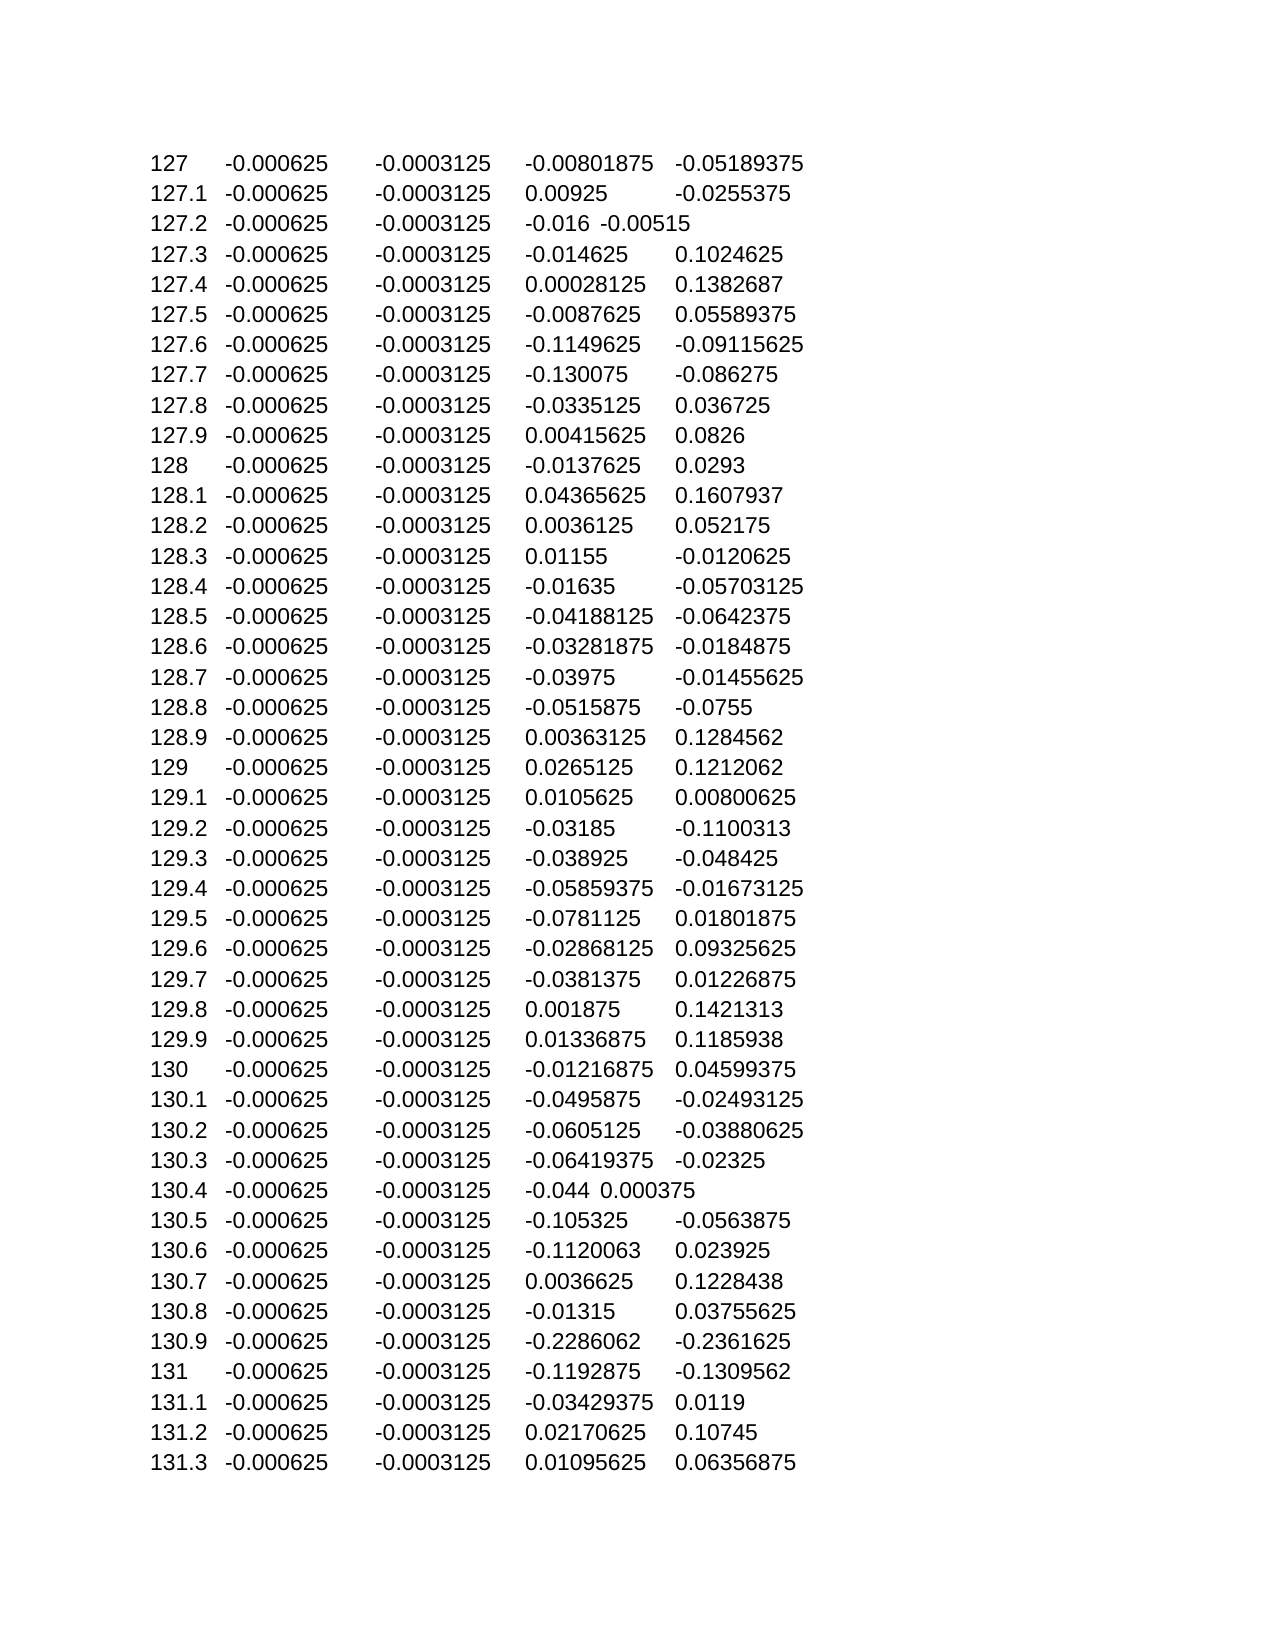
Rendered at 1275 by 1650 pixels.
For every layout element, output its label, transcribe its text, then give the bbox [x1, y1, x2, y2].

text 128.2 -0.000625 -0.0003125 0.0036125 0.052175 [150, 512, 1125, 539]
text 129.3 -0.000625 -0.0003125 -0.038925 -0.048425 [150, 845, 1125, 871]
text 129.1 -0.000625 -0.0003125 0.0105625 0.00800625 [150, 784, 1125, 811]
text 129.2 -0.000625 -0.0003125 -0.03185 -0.1100313 [150, 814, 1125, 841]
text 127 -0.000625 -0.0003125 -0.00801875 -0.05189375 [150, 150, 1125, 176]
text 128.3 -0.000625 -0.0003125 0.01155 -0.0120625 [150, 543, 1125, 569]
text 127.9 -0.000625 -0.0003125 0.00415625 0.0826 [150, 422, 1125, 448]
text 130 -0.000625 -0.0003125 -0.01216875 0.04599375 [150, 1056, 1125, 1083]
text 131.2 -0.000625 -0.0003125 0.02170625 0.10745 [150, 1419, 1125, 1445]
text 130.9 -0.000625 -0.0003125 -0.2286062 -0.2361625 [150, 1328, 1125, 1354]
text 128.9 -0.000625 -0.0003125 0.00363125 0.1284562 [150, 724, 1125, 750]
text 127.5 -0.000625 -0.0003125 -0.0087625 0.05589375 [150, 301, 1125, 327]
text 131.1 -0.000625 -0.0003125 -0.03429375 0.0119 [150, 1388, 1125, 1415]
text 127.6 -0.000625 -0.0003125 -0.1149625 -0.09115625 [150, 331, 1125, 358]
text 129.8 -0.000625 -0.0003125 0.001875 0.1421313 [150, 996, 1125, 1022]
text 127.2 -0.000625 -0.0003125 -0.016 -0.00515 [150, 210, 1125, 237]
text 128 -0.000625 -0.0003125 -0.0137625 0.0293 [150, 452, 1125, 478]
text 130.5 -0.000625 -0.0003125 -0.105325 -0.0563875 [150, 1207, 1125, 1234]
text 128.6 -0.000625 -0.0003125 -0.03281875 -0.0184875 [150, 633, 1125, 660]
text 128.1 -0.000625 -0.0003125 0.04365625 0.1607937 [150, 482, 1125, 509]
text 129.6 -0.000625 -0.0003125 -0.02868125 0.09325625 [150, 935, 1125, 962]
text 129.7 -0.000625 -0.0003125 -0.0381375 0.01226875 [150, 966, 1125, 992]
text 127.8 -0.000625 -0.0003125 -0.0335125 0.036725 [150, 392, 1125, 418]
text 131.3 -0.000625 -0.0003125 0.01095625 0.06356875 [150, 1449, 1125, 1475]
text 131 -0.000625 -0.0003125 -0.1192875 -0.1309562 [150, 1358, 1125, 1385]
text 130.2 -0.000625 -0.0003125 -0.0605125 -0.03880625 [150, 1117, 1125, 1143]
text 129.4 -0.000625 -0.0003125 -0.05859375 -0.01673125 [150, 875, 1125, 901]
text 130.4 -0.000625 -0.0003125 -0.044 0.000375 [150, 1177, 1125, 1203]
text 129.9 -0.000625 -0.0003125 0.01336875 0.1185938 [150, 1026, 1125, 1052]
text 127.3 -0.000625 -0.0003125 -0.014625 0.1024625 [150, 241, 1125, 267]
text 130.3 -0.000625 -0.0003125 -0.06419375 -0.02325 [150, 1147, 1125, 1173]
text 128.7 -0.000625 -0.0003125 -0.03975 -0.01455625 [150, 663, 1125, 690]
text 129.5 -0.000625 -0.0003125 -0.0781125 0.01801875 [150, 905, 1125, 932]
text 130.7 -0.000625 -0.0003125 0.0036625 0.1228438 [150, 1268, 1125, 1294]
text 129 -0.000625 -0.0003125 0.0265125 0.1212062 [150, 754, 1125, 781]
text 130.1 -0.000625 -0.0003125 -0.0495875 -0.02493125 [150, 1086, 1125, 1113]
text 130.6 -0.000625 -0.0003125 -0.1120063 0.023925 [150, 1237, 1125, 1264]
text 127.4 -0.000625 -0.0003125 0.00028125 0.1382687 [150, 271, 1125, 297]
text 127.7 -0.000625 -0.0003125 -0.130075 -0.086275 [150, 361, 1125, 388]
text 128.4 -0.000625 -0.0003125 -0.01635 -0.05703125 [150, 573, 1125, 599]
text 128.8 -0.000625 -0.0003125 -0.0515875 -0.0755 [150, 694, 1125, 720]
text 127.1 -0.000625 -0.0003125 0.00925 -0.0255375 [150, 180, 1125, 207]
text 130.8 -0.000625 -0.0003125 -0.01315 0.03755625 [150, 1298, 1125, 1324]
text 128.5 -0.000625 -0.0003125 -0.04188125 -0.0642375 [150, 603, 1125, 629]
